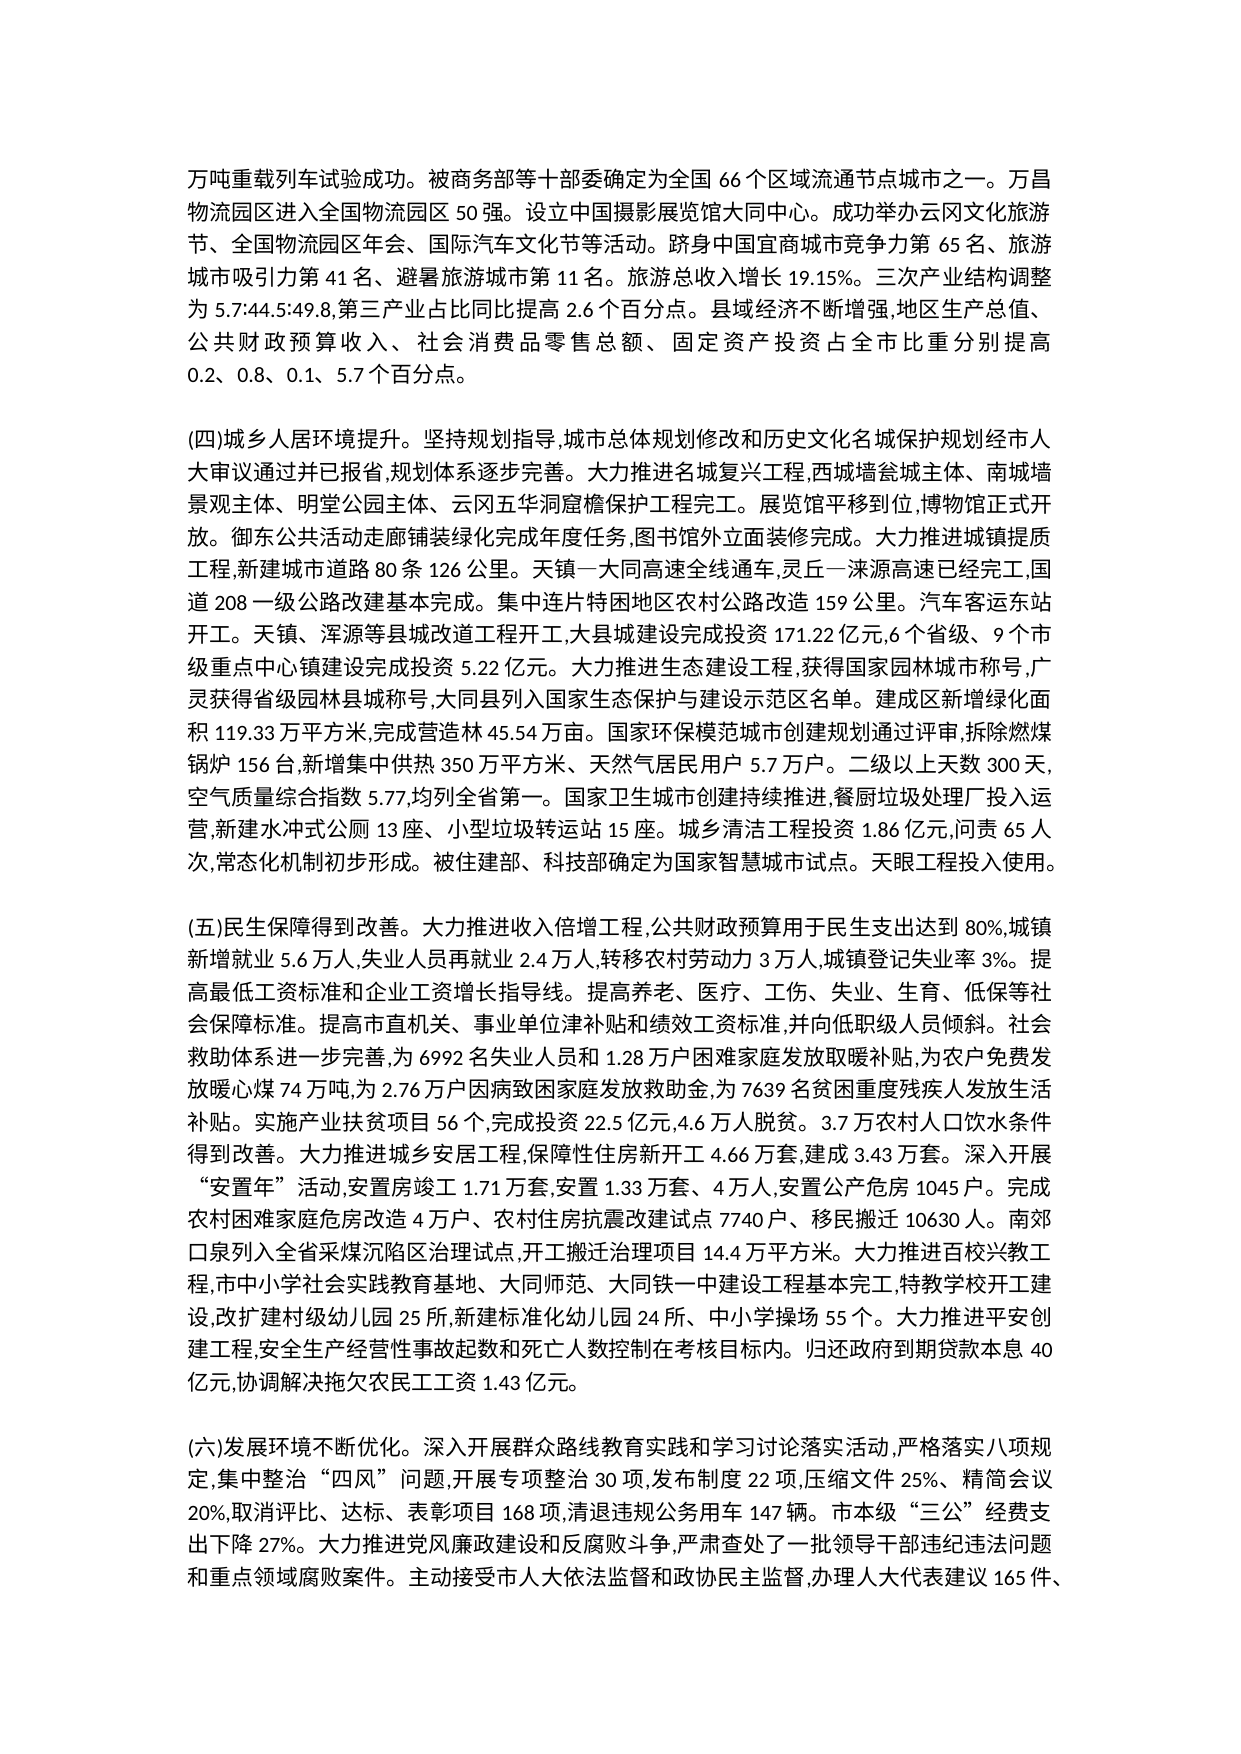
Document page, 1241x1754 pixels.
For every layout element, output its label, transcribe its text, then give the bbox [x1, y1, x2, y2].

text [187, 162, 1053, 389]
text (五)民生保障得到改善。大力推进收入倍增工程,公共财政预算用于民生支出达到80%,城镇新增就业5.6万人,失业人员再就业2.4万人,转移农村劳动力3万人,城镇登记失业率3%。提高最低工资标准和企业工资增长指导线。提高养老、医疗、工伤、失业、生育、低保等社会保障标准。提高市直机关、事业单位津补贴和绩效工资标准,并向低职级人员倾斜。社会救助体系进一步完善,为6992名失业人员和1.28万户困难家庭发放取暖补贴,为农户免费发放暖心煤74万吨,为2.76万户因病致困家庭发放救助金,为7639名贫困重度残疾人发放生活补贴。实施产业扶贫项目56个,完成投资22.5亿元,4.6万人脱贫。3.7万农村人口饮水条件得到改善。大力推进城乡安居工程,保障性住房新开工4.66万套,建成3.43万套。深入开展“安置年”活动,安置房竣工1.71万套,安置1.33万套、4万人,安置公产危房1045户。完成农村困难家庭危房改造4万户、农村住房抗震改建试点7740户、移民搬迁10630人。南郊口泉列入全省采煤沉陷区治理试点,开工搬迁治理项目14.4万平方米。大力推进百校兴教工程,市中小学社会实践教育基地、大同师范、大同铁一中建设工程基本完工,特教学校开工建设,改扩建村级幼儿园25所,新建标准化幼儿园24所、中小学操场55个。大力推进平安创建工程,安全生产经营性事故起数和死亡人数控制在考核目标内。归还政府到期贷款本息40亿元,协调解决拖欠农民工工资1.43亿元。 [187, 909, 1053, 1397]
text (四)城乡人居环境提升。坚持规划指导,城市总体规划修改和历史文化名城保护规划经市人大审议通过并已报省,规划体系逐步完善。大力推进名城复兴工程,西城墙瓮城主体、南城墙景观主体、明堂公园主体、云冈五华洞窟檐保护工程完工。展览馆平移到位,博物馆正式开放。御东公共活动走廊铺装绿化完成年度任务,图书馆外立面装修完成。大力推进城镇提质工程,新建城市道路80条126公里。天镇—大同高速全线通车,灵丘—涞源高速已经完工,国道208一级公路改建基本完成。集中连片特困地区农村公路改造159公里。汽车客运东站开工。天镇、浑源等县城改道工程开工,大县城建设完成投资171.22亿元,6个省级、9个市级重点中心镇建设完成投资5.22亿元。大力推进生态建设工程,获得国家园林城市称号,广灵获得省级园林县城称号,大同县列入国家生态保护与建设示范区名单。建成区新增绿化面积119.33万平方米,完成营造林45.54万亩。国家环保模范城市创建规划通过评审,拆除燃煤锅炉156台,新增集中供热350万平方米、天然气居民用户5.7万户。二级以上天数300天,空气质量综合指数5.77,均列全省第一。国家卫生城市创建持续推进,餐厨垃圾处理厂投入运营,新建水冲式公厕13座、小型垃圾转运站15座。城乡清洁工程投资1.86亿元,问责65人次,常态化机制初步形成。被住建部、科技部确定为国家智慧城市试点。天眼工程投入使用。 [187, 422, 1053, 877]
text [187, 1429, 1053, 1592]
